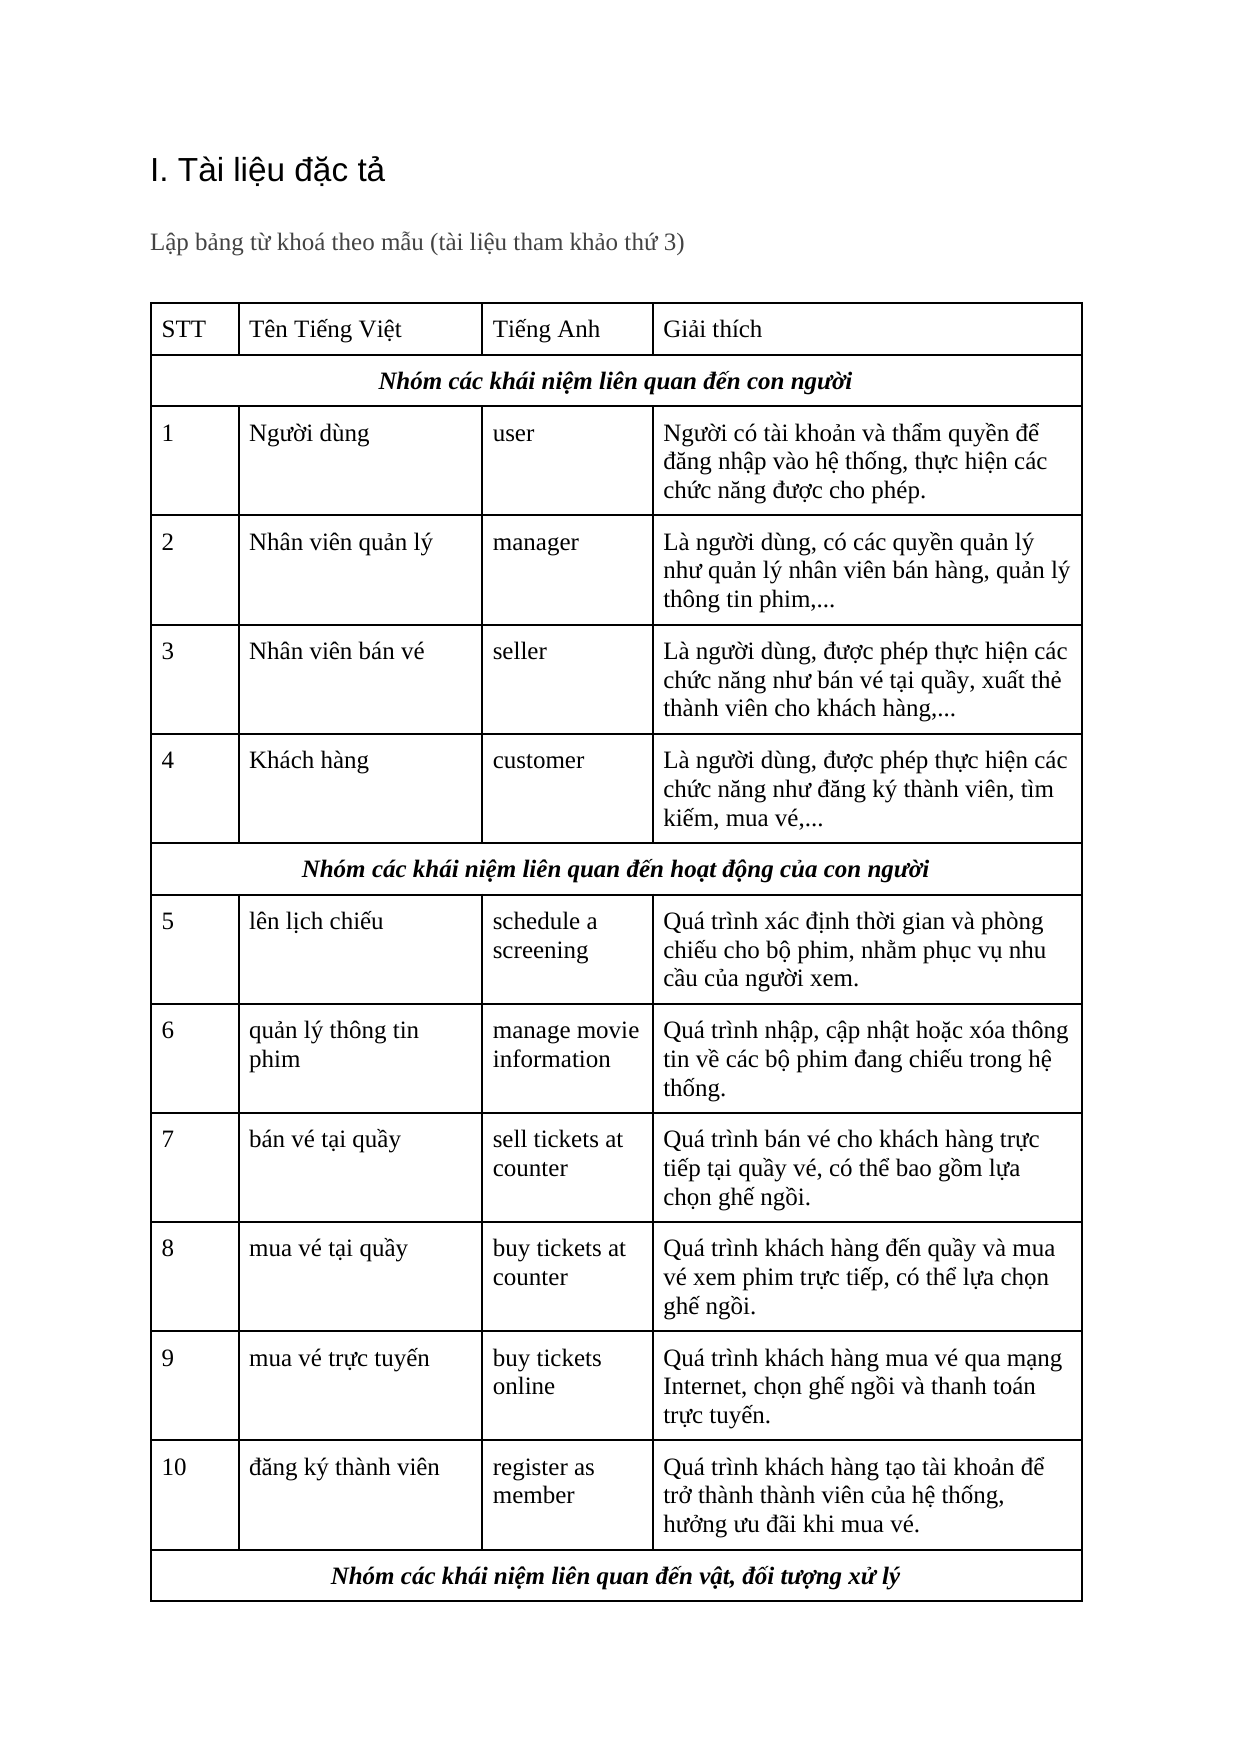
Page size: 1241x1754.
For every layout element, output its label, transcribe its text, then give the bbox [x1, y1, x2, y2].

table_cell Là người dùng, có các quyền quản lý như quản lý nhân viên bán hàng, quản lý thông tin phim,... [654, 516, 1081, 623]
table_cell user [483, 407, 652, 514]
table_cell buy tickets at counter [483, 1223, 652, 1330]
table_header Tiếng Anh [483, 304, 652, 353]
table_cell quản lý thông tin phim [240, 1005, 481, 1112]
table_cell mua vé tại quầy [240, 1223, 481, 1330]
table_cell sell tickets at counter [483, 1114, 652, 1221]
table_cell Quá trình khách hàng tạo tài khoản để trở thành thành viên của hệ thống, hưởng ưu đãi khi mua vé. [654, 1441, 1081, 1548]
table_cell Là người dùng, được phép thực hiện các chức năng như bán vé tại quầy, xuất thẻ thành viên cho khách hàng,... [654, 626, 1081, 733]
table_cell 3 [152, 626, 238, 733]
table_cell 6 [152, 1005, 238, 1112]
table_cell 5 [152, 896, 238, 1003]
table_cell Nhân viên quản lý [240, 516, 481, 623]
table_cell buy tickets online [483, 1332, 652, 1439]
subtitle Lập bảng từ khoá theo mẫu (tài liệu tham khảo thứ 3) [150, 227, 1090, 256]
table_cell 8 [152, 1223, 238, 1330]
table_cell 9 [152, 1332, 238, 1439]
table_cell 7 [152, 1114, 238, 1221]
table_cell đăng ký thành viên [240, 1441, 481, 1548]
table_cell seller [483, 626, 652, 733]
table_header Tên Tiếng Việt [240, 304, 481, 353]
table_cell 1 [152, 407, 238, 514]
table_cell Là người dùng, được phép thực hiện các chức năng như đăng ký thành viên, tìm kiếm, mua vé,... [654, 735, 1081, 842]
table_cell lên lịch chiếu [240, 896, 481, 1003]
table_cell manager [483, 516, 652, 623]
table_cell Nhóm các khái niệm liên quan đến vật, đối tượng xử lý [152, 1551, 1081, 1600]
table_cell Quá trình khách hàng mua vé qua mạng Internet, chọn ghế ngồi và thanh toán trực tuyến. [654, 1332, 1081, 1439]
table_cell Quá trình bán vé cho khách hàng trực tiếp tại quầy vé, có thể bao gồm lựa chọn ghế ngồi. [654, 1114, 1081, 1221]
table_cell 10 [152, 1441, 238, 1548]
table_cell Nhóm các khái niệm liên quan đến hoạt động của con người [152, 844, 1081, 893]
table_cell mua vé trực tuyến [240, 1332, 481, 1439]
table_cell schedule a screening [483, 896, 652, 1003]
table_cell Nhóm các khái niệm liên quan đến con người [152, 356, 1081, 405]
table_cell customer [483, 735, 652, 842]
table_header Giải thích [654, 304, 1081, 353]
table_cell register as member [483, 1441, 652, 1548]
table_cell Người có tài khoản và thẩm quyền để đăng nhập vào hệ thống, thực hiện các chức năng được cho phép. [654, 407, 1081, 514]
table_cell 2 [152, 516, 238, 623]
table_cell manage movie information [483, 1005, 652, 1112]
table_cell Khách hàng [240, 735, 481, 842]
table_cell Người dùng [240, 407, 481, 514]
table_header STT [152, 304, 238, 353]
table_cell Quá trình nhập, cập nhật hoặc xóa thông tin về các bộ phim đang chiếu trong hệ thống. [654, 1005, 1081, 1112]
table_cell 4 [152, 735, 238, 842]
table_cell Quá trình khách hàng đến quầy và mua vé xem phim trực tiếp, có thể lựa chọn ghế ngồi. [654, 1223, 1081, 1330]
table_cell bán vé tại quầy [240, 1114, 481, 1221]
table_cell Nhân viên bán vé [240, 626, 481, 733]
subtitle I. Tài liệu đặc tả [150, 150, 1090, 188]
table_cell Quá trình xác định thời gian và phòng chiếu cho bộ phim, nhằm phục vụ nhu cầu của người xem. [654, 896, 1081, 1003]
